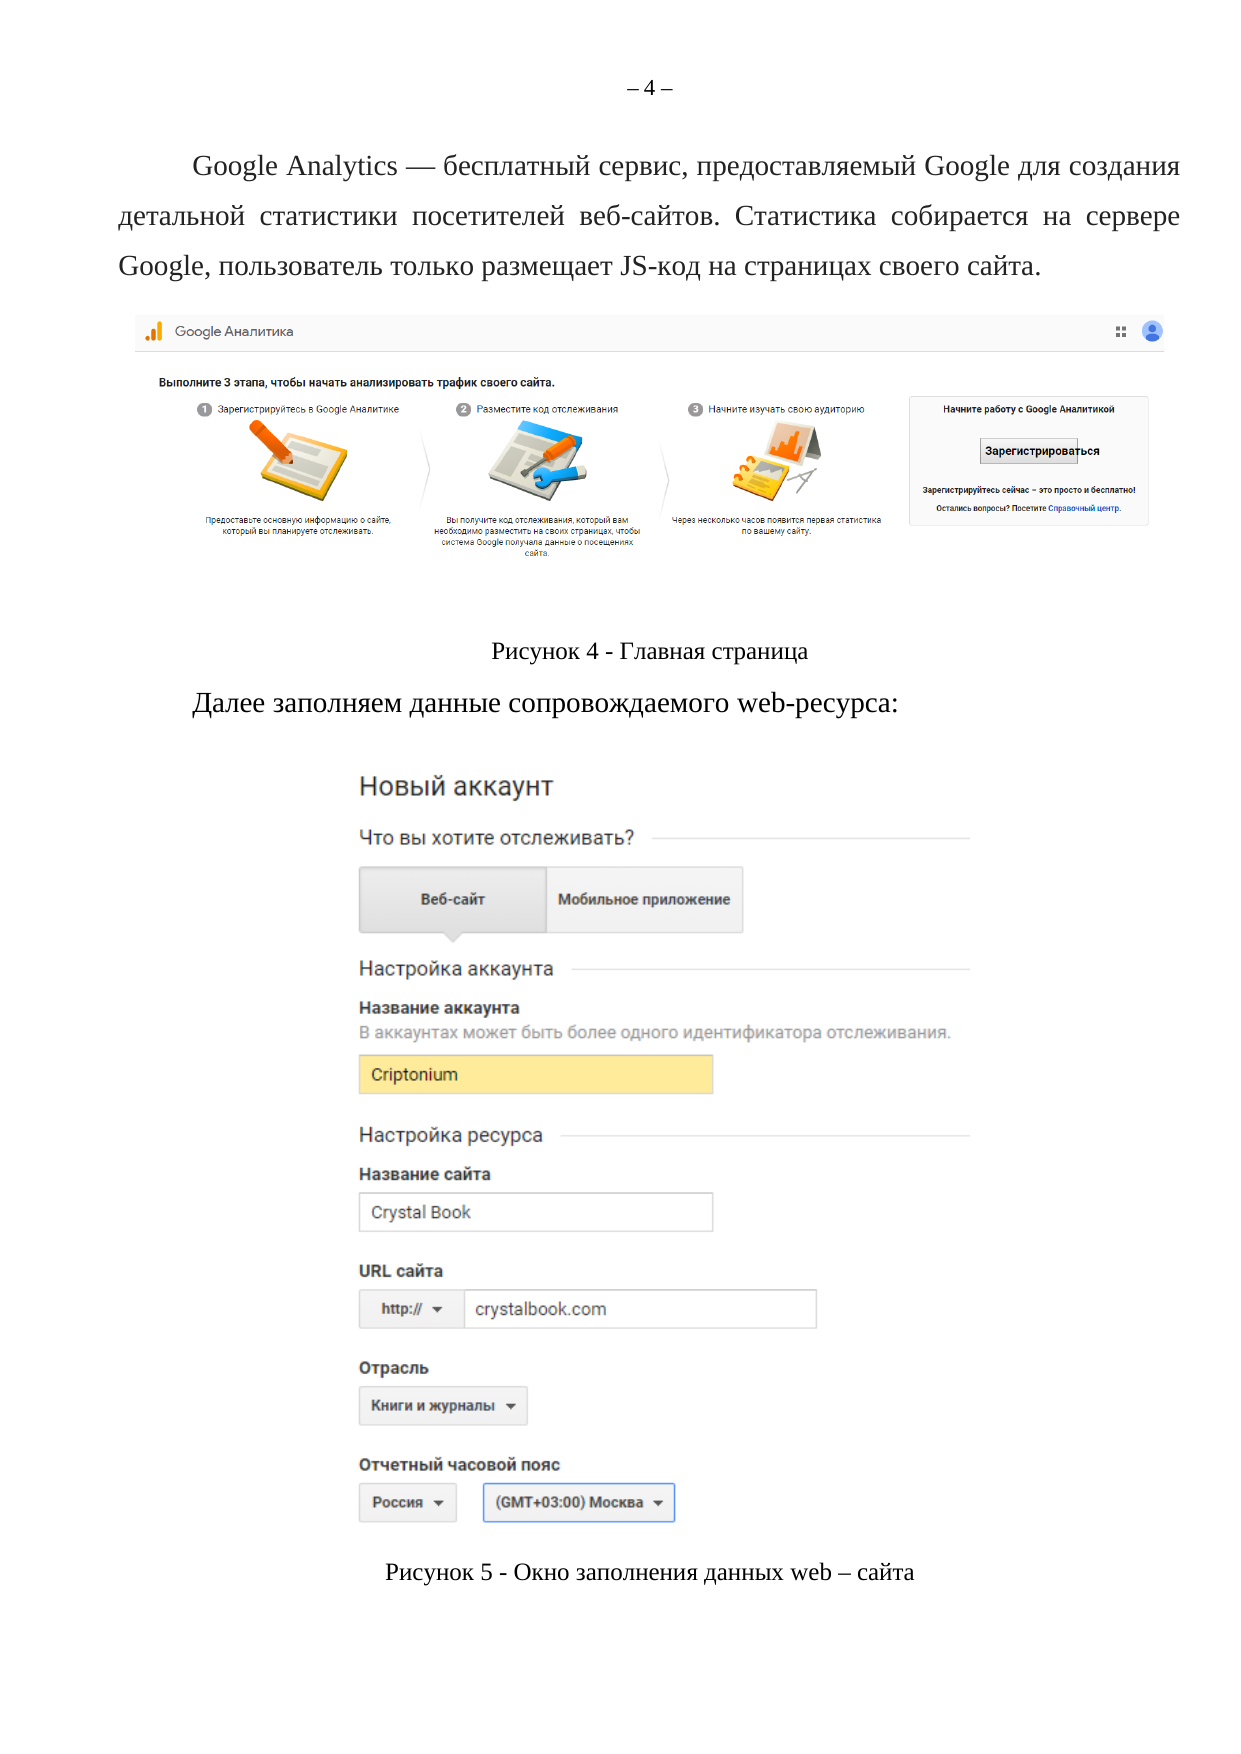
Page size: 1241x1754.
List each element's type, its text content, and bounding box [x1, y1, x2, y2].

picture [329, 752, 970, 1539]
text Далее заполняем данные сопровождаемого web-ресурса: [118, 685, 1181, 719]
text Google Analytics — бесплатный сервис, предоставляемый Google для создания детальной статистики посетителей веб-сайтов. Статистика собирается на сервере Google, пользователь только размещает JS-код на страницах своего сайта. [118, 232, 1181, 282]
text Google Analytics — бесплатный сервис, предоставляемый Google для создания детальной статистики посетителей веб-сайтов. Статистика собирается на сервере Google, пользователь только размещает JS-код на страницах своего сайта. [118, 148, 1181, 198]
picture [135, 315, 1165, 617]
text Рисунок 4 - Главная страница [118, 636, 1181, 664]
text Рисунок 5 - Окно заполнения данных web – сайта [118, 1557, 1181, 1586]
